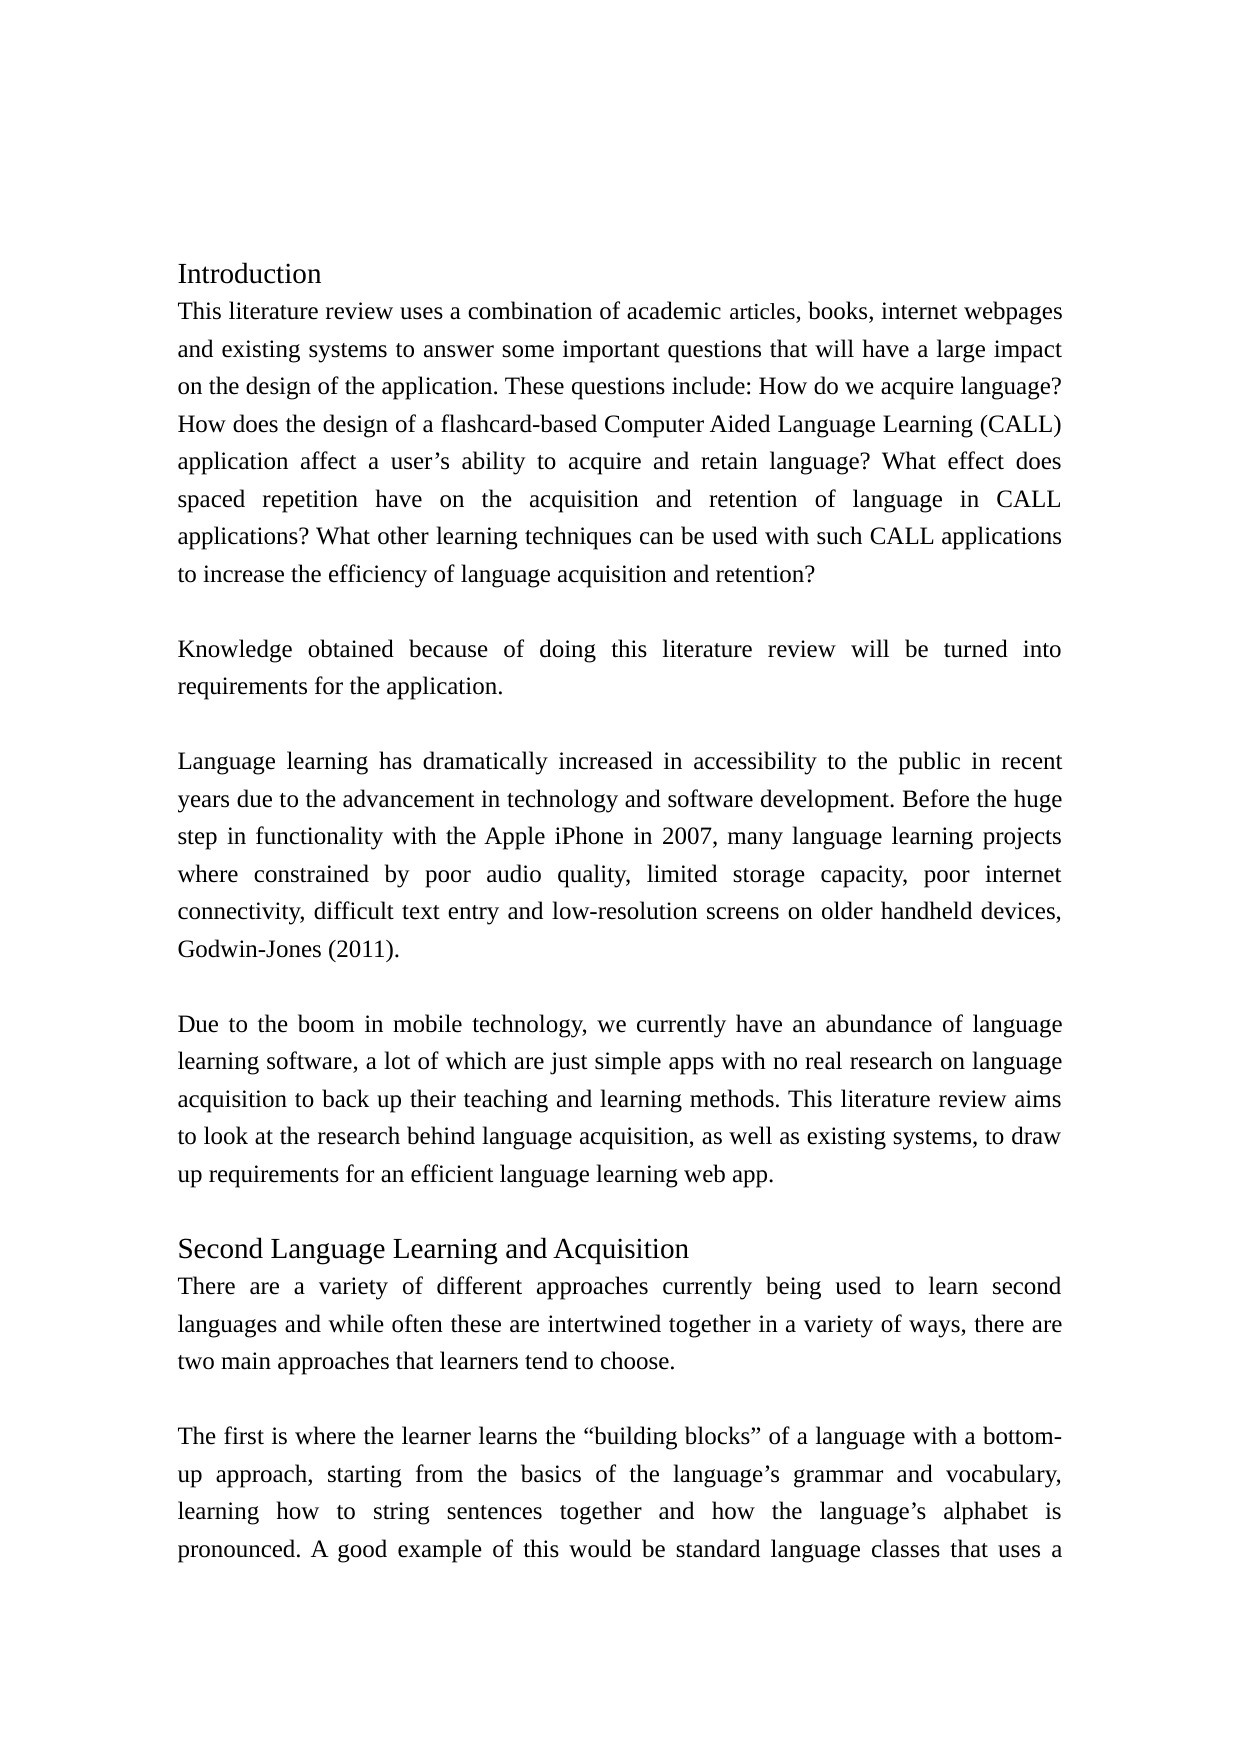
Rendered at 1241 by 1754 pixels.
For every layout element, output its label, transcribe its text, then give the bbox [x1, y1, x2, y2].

text Second Language Learning and Acquisition [177, 1229, 1063, 1267]
text This literature review uses a combination of academic articles, books, internet webpages and existing systems to answer some important questions that will have a large impact on the design of the application. These questions include: How do we acquire language? How does the design of a flashcard-based Computer Aided Language Learning (CALL) application affect a user’s ability to acquire and retain language? What effect does spaced repetition have on the acquisition and retention of language in CALL applications? What other learning techniques can be used with such CALL applications to increase the efficiency of language acquisition and retention? [177, 292, 1063, 592]
text Knowledge obtained because of doing this literature review will be turned into requirements for the application. [177, 629, 1063, 704]
text Language learning has dramatically increased in accessibility to the public in recent years due to the advancement in technology and software development. Before the huge step in functionality with the Apple iPhone in 2007, many language learning projects where constrained by poor audio quality, limited storage capacity, poor internet connectivity, difficult text entry and low-resolution screens on older handheld devices, Godwin-Jones (2011). [177, 742, 1063, 967]
text Introduction [177, 254, 1063, 292]
text Due to the boom in mobile technology, we currently have an abundance of language learning software, a lot of which are just simple apps with no real research on language acquisition to back up their teaching and learning methods. This literature review aims to look at the research behind language acquisition, as well as existing systems, to draw up requirements for an efficient language learning web app. [177, 1004, 1063, 1192]
